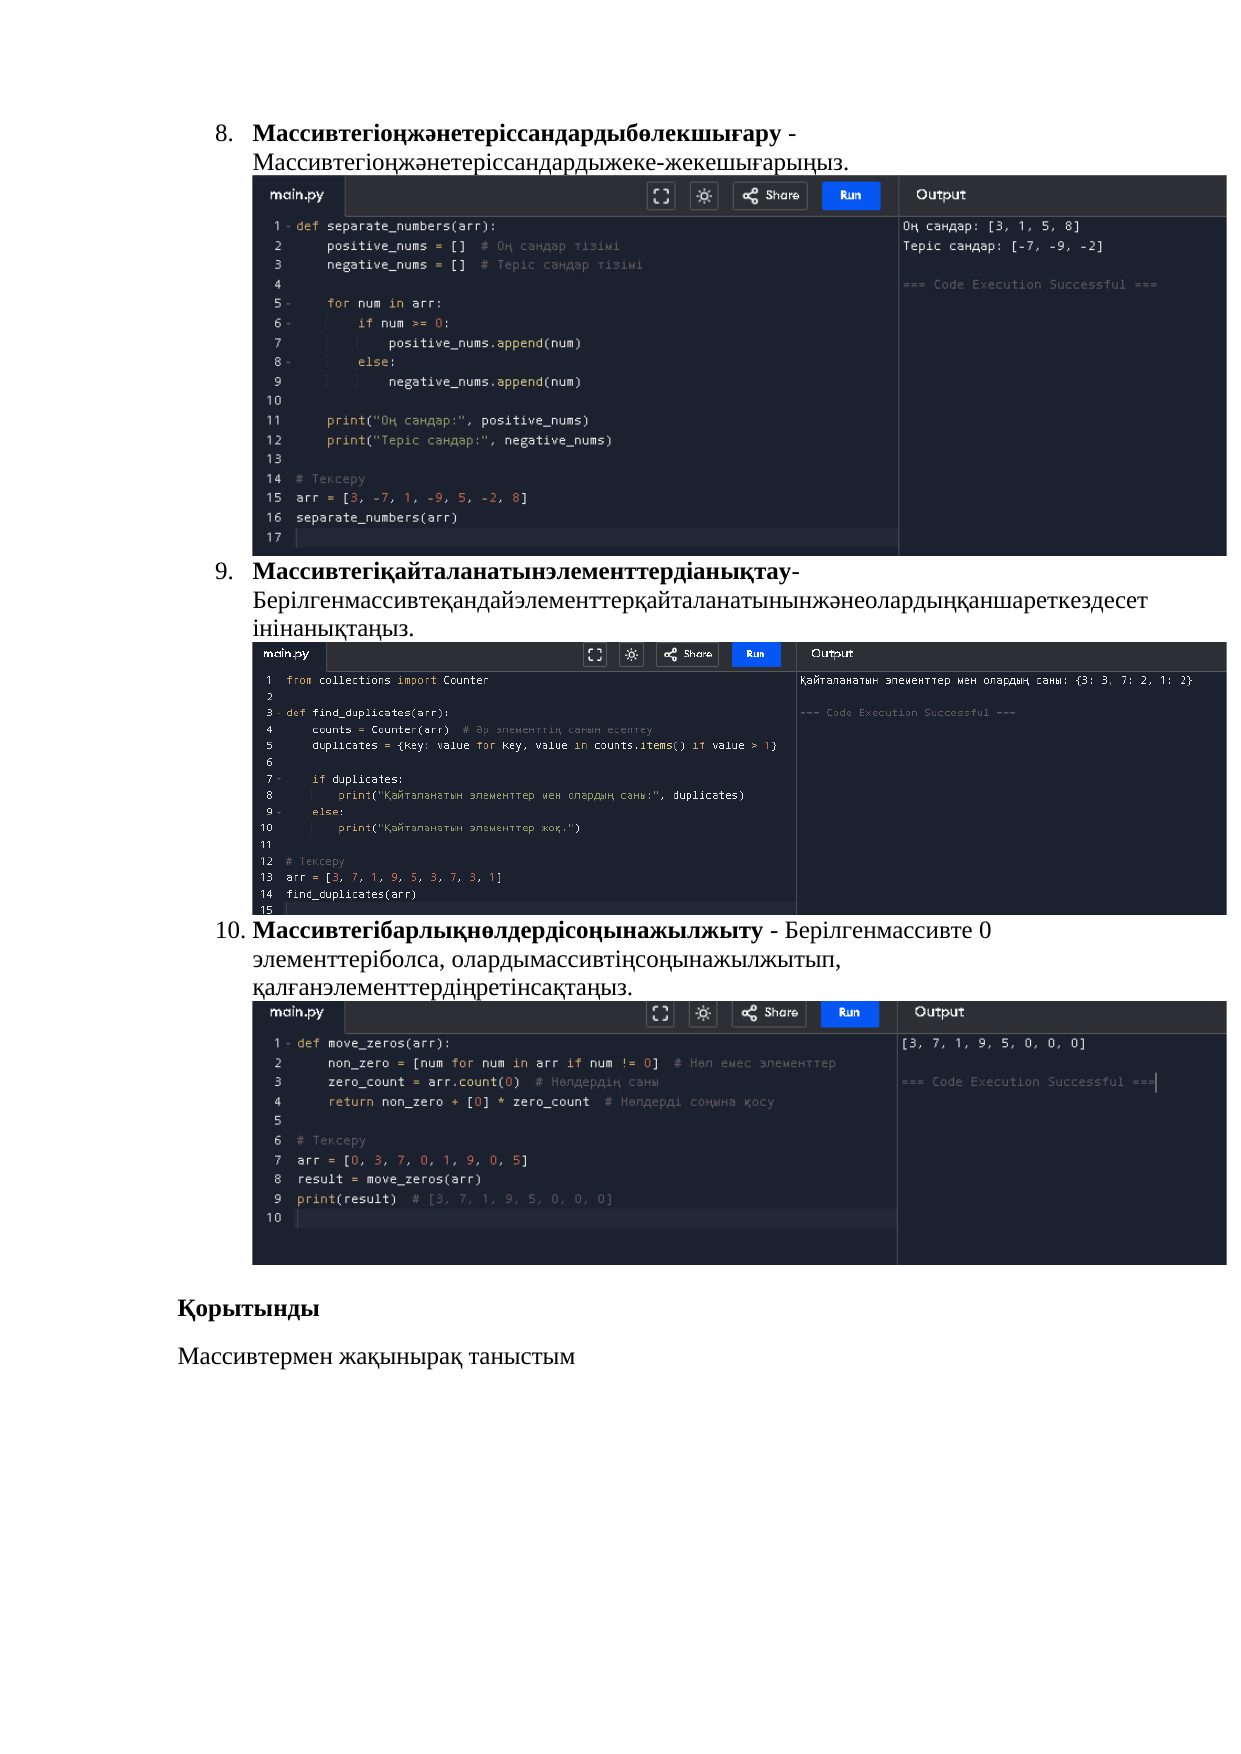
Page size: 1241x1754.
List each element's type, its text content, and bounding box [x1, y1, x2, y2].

text Қорытынды [177, 1293, 1152, 1322]
picture [252, 1001, 1227, 1265]
picture [252, 642, 1227, 915]
picture [252, 175, 1227, 556]
text Массивтермен жақынырақ таныстым [177, 1341, 1152, 1370]
